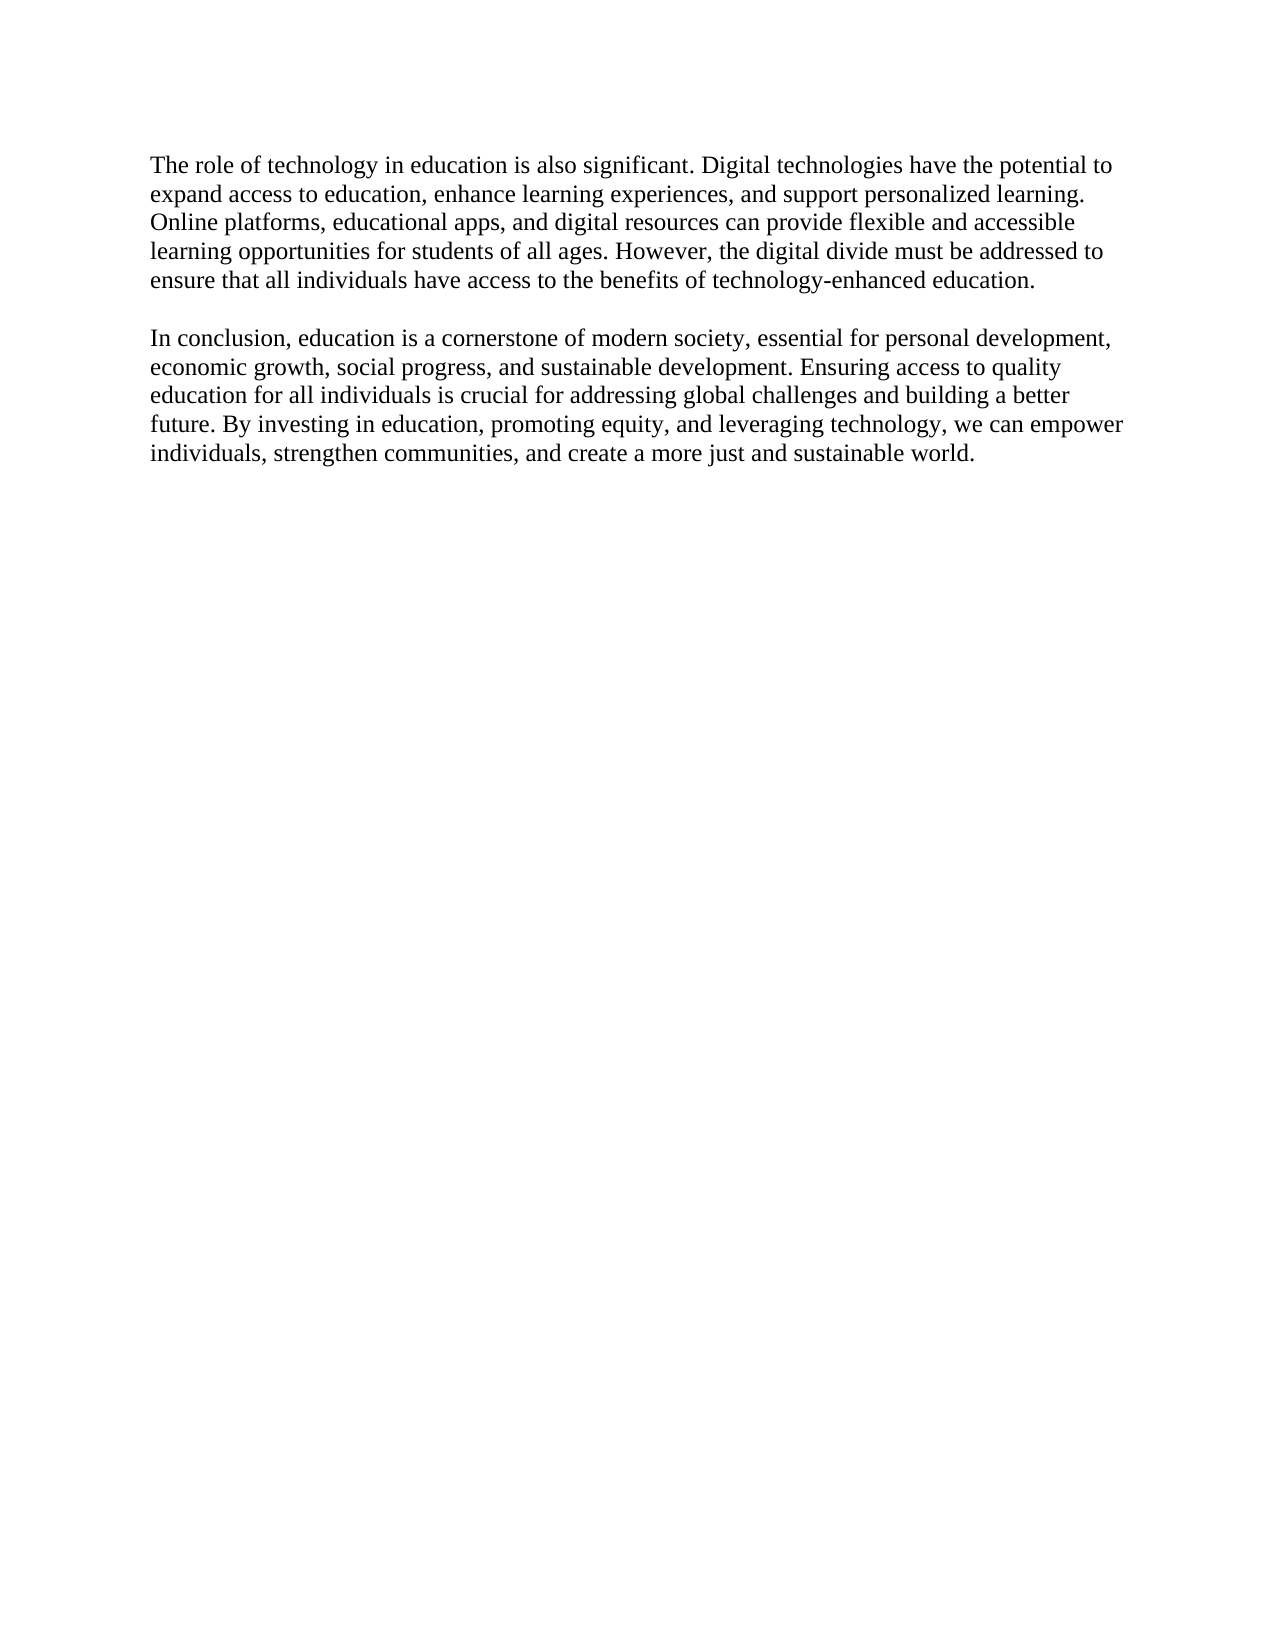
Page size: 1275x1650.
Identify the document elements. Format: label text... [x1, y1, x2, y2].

text In conclusion, education is a cornerstone of modern society, essential for personal development, economic growth, social progress, and sustainable development. Ensuring access to quality education for all individuals is crucial for addressing global challenges and building a better future. By investing in education, promoting equity, and leveraging technology, we can empower individuals, strengthen communities, and create a more just and sustainable world. [150, 323, 1125, 467]
text The role of technology in education is also significant. Digital technologies have the potential to expand access to education, enhance learning experiences, and support personalized learning. Online platforms, educational apps, and digital resources can provide flexible and accessible learning opportunities for students of all ages. However, the digital divide must be addressed to ensure that all individuals have access to the benefits of technology-enhanced education. [150, 150, 1125, 294]
